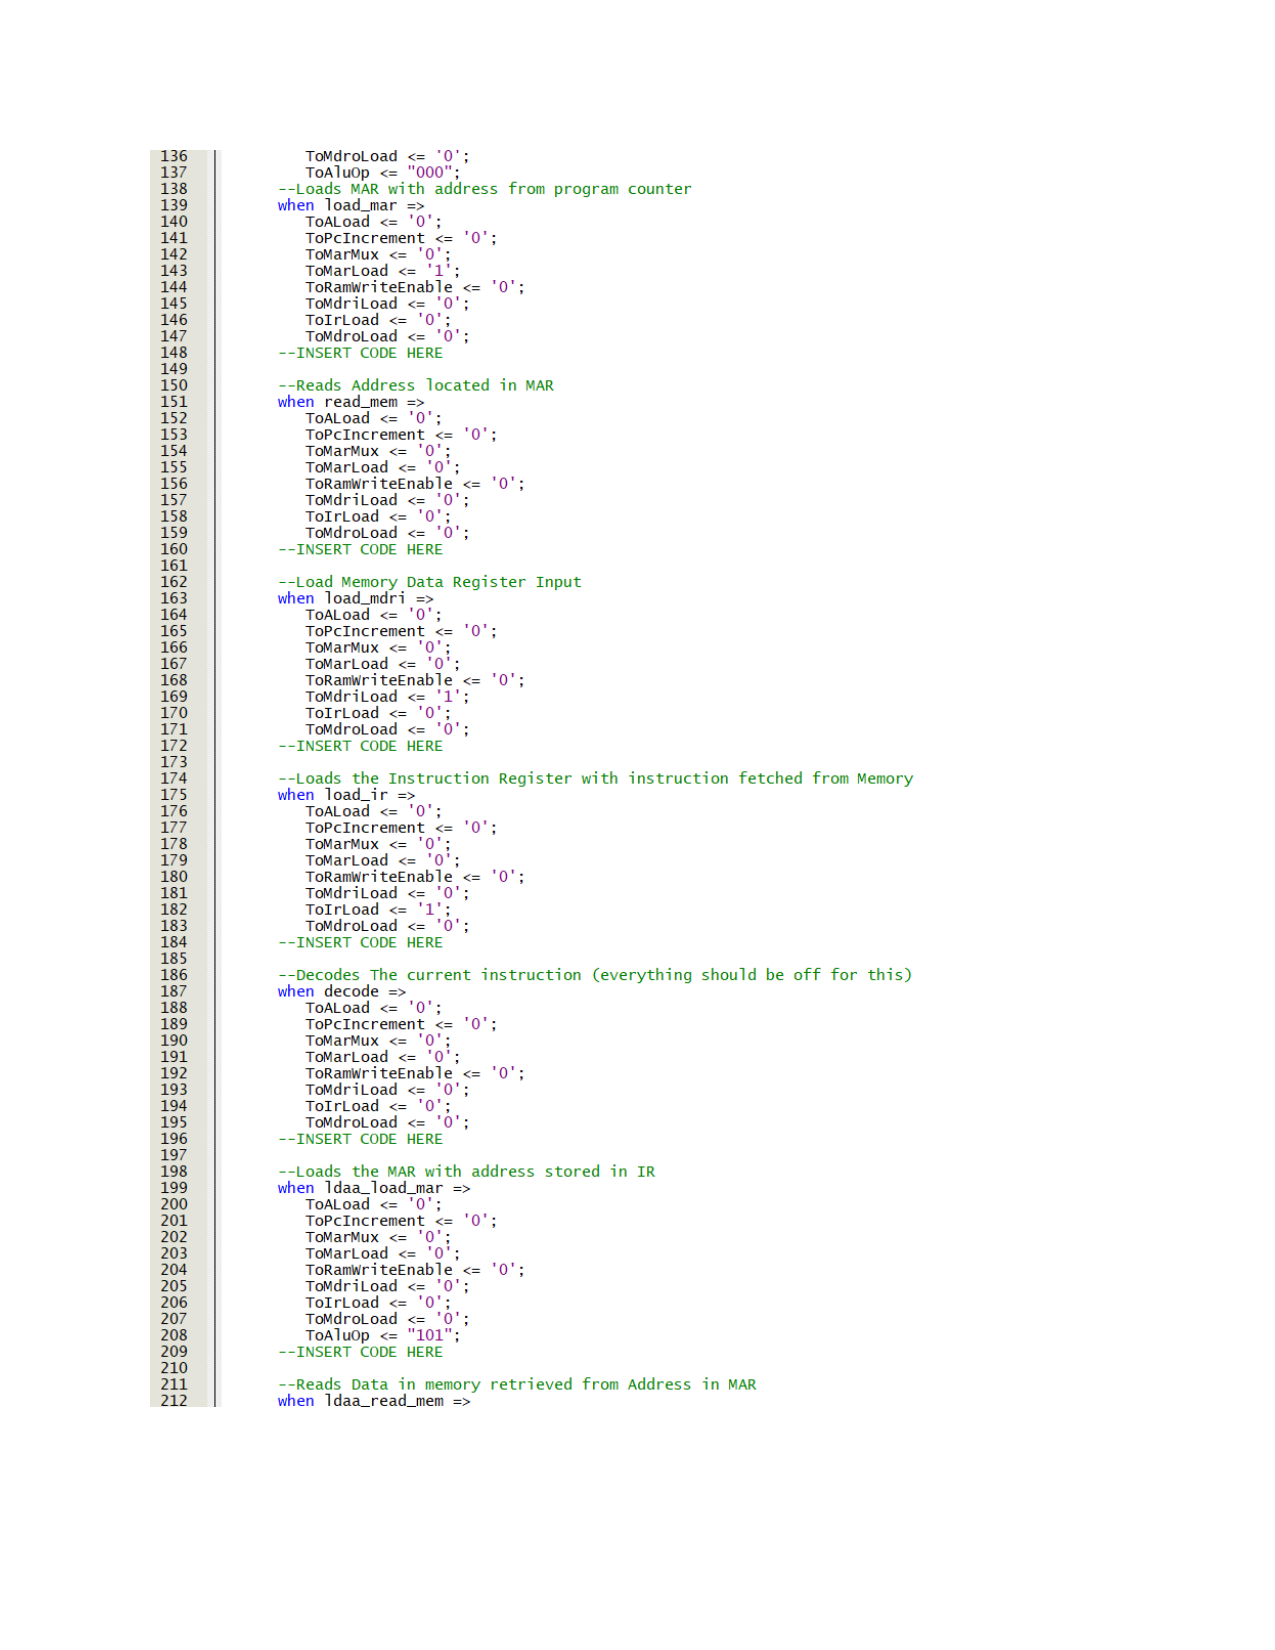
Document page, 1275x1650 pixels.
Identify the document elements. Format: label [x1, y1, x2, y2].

picture [150, 150, 1125, 1407]
